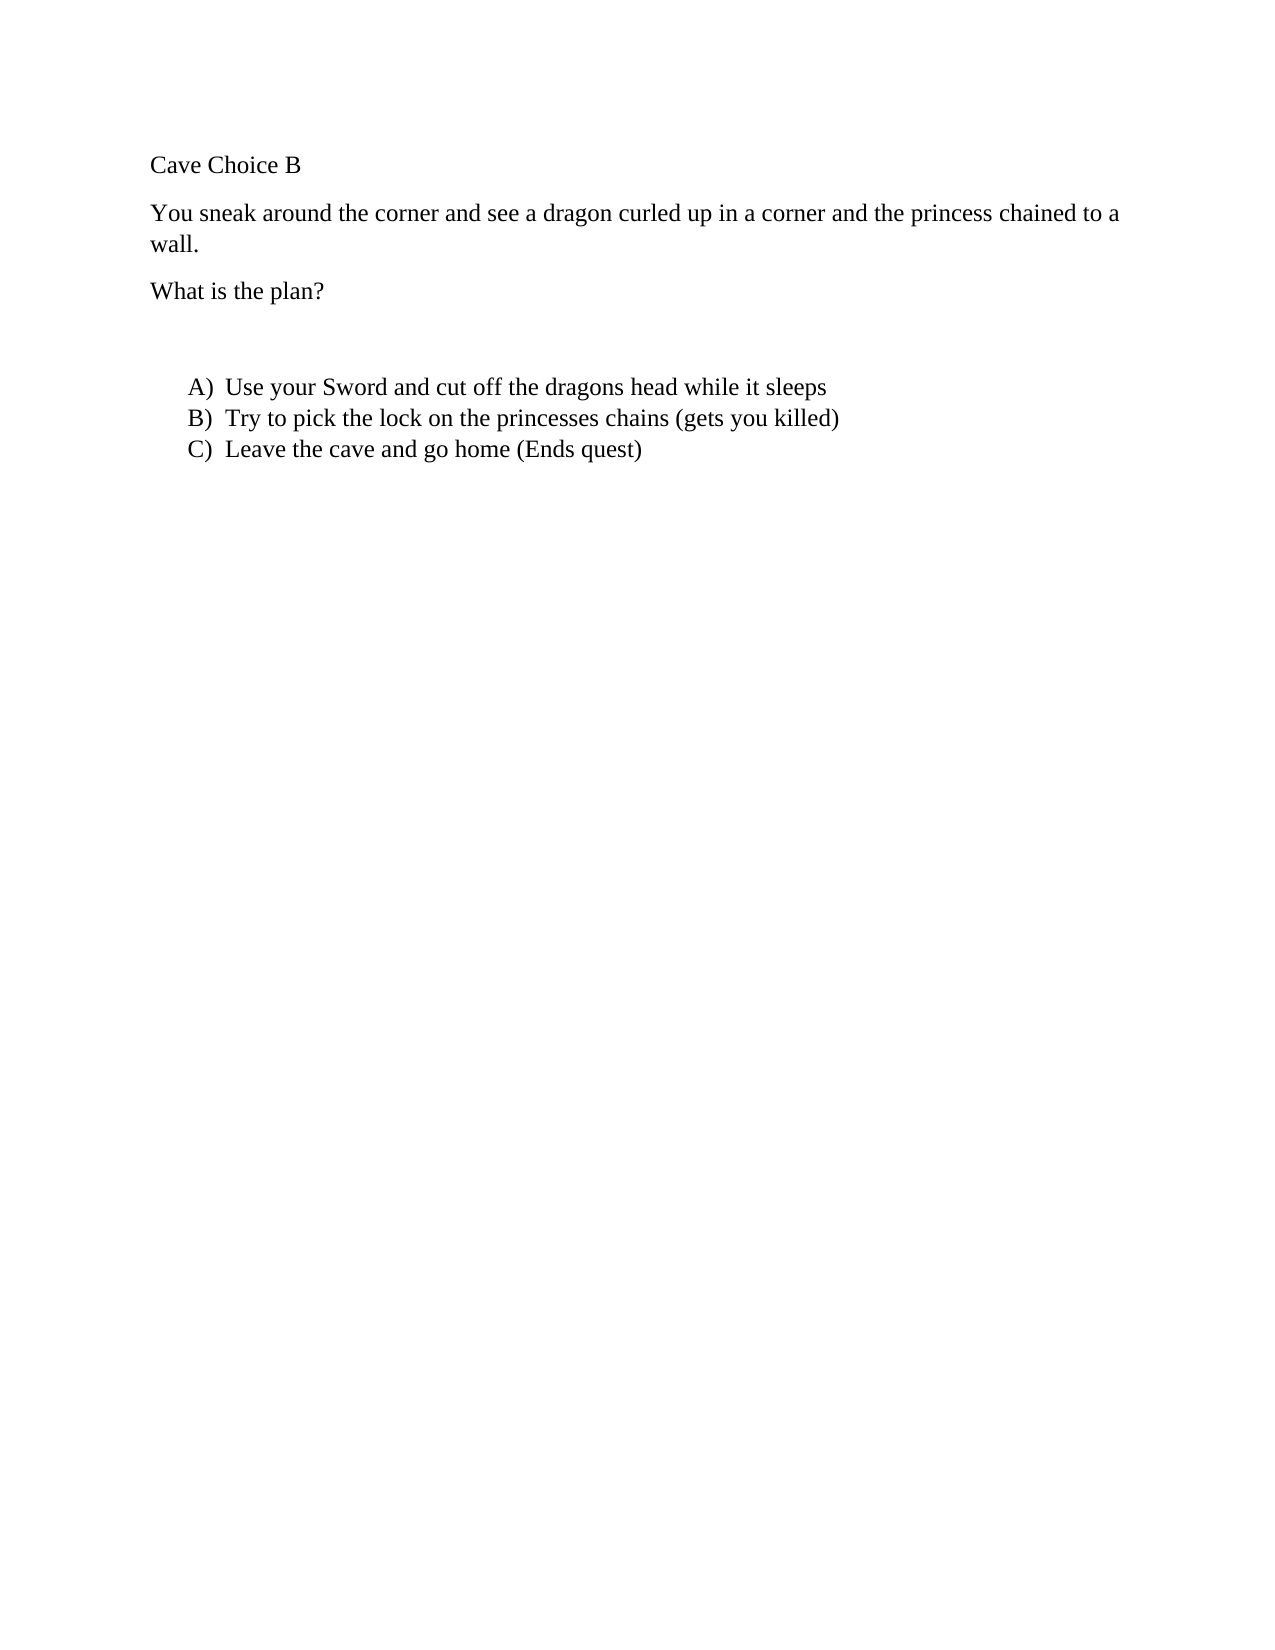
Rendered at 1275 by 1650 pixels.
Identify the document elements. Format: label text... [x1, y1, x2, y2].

text Cave Choice B [150, 150, 1125, 179]
list Use your Sword and cut off the dragons head while it sleeps [187, 372, 1125, 401]
list Try to pick the lock on the princesses chains (gets you killed) [187, 403, 1125, 432]
text What is the plan? [150, 276, 1125, 305]
text You sneak around the corner and see a dragon curled up in a corner and the princess chained to a wall. [150, 198, 1125, 257]
list Leave the cave and go home (Ends quest) [187, 434, 1125, 463]
